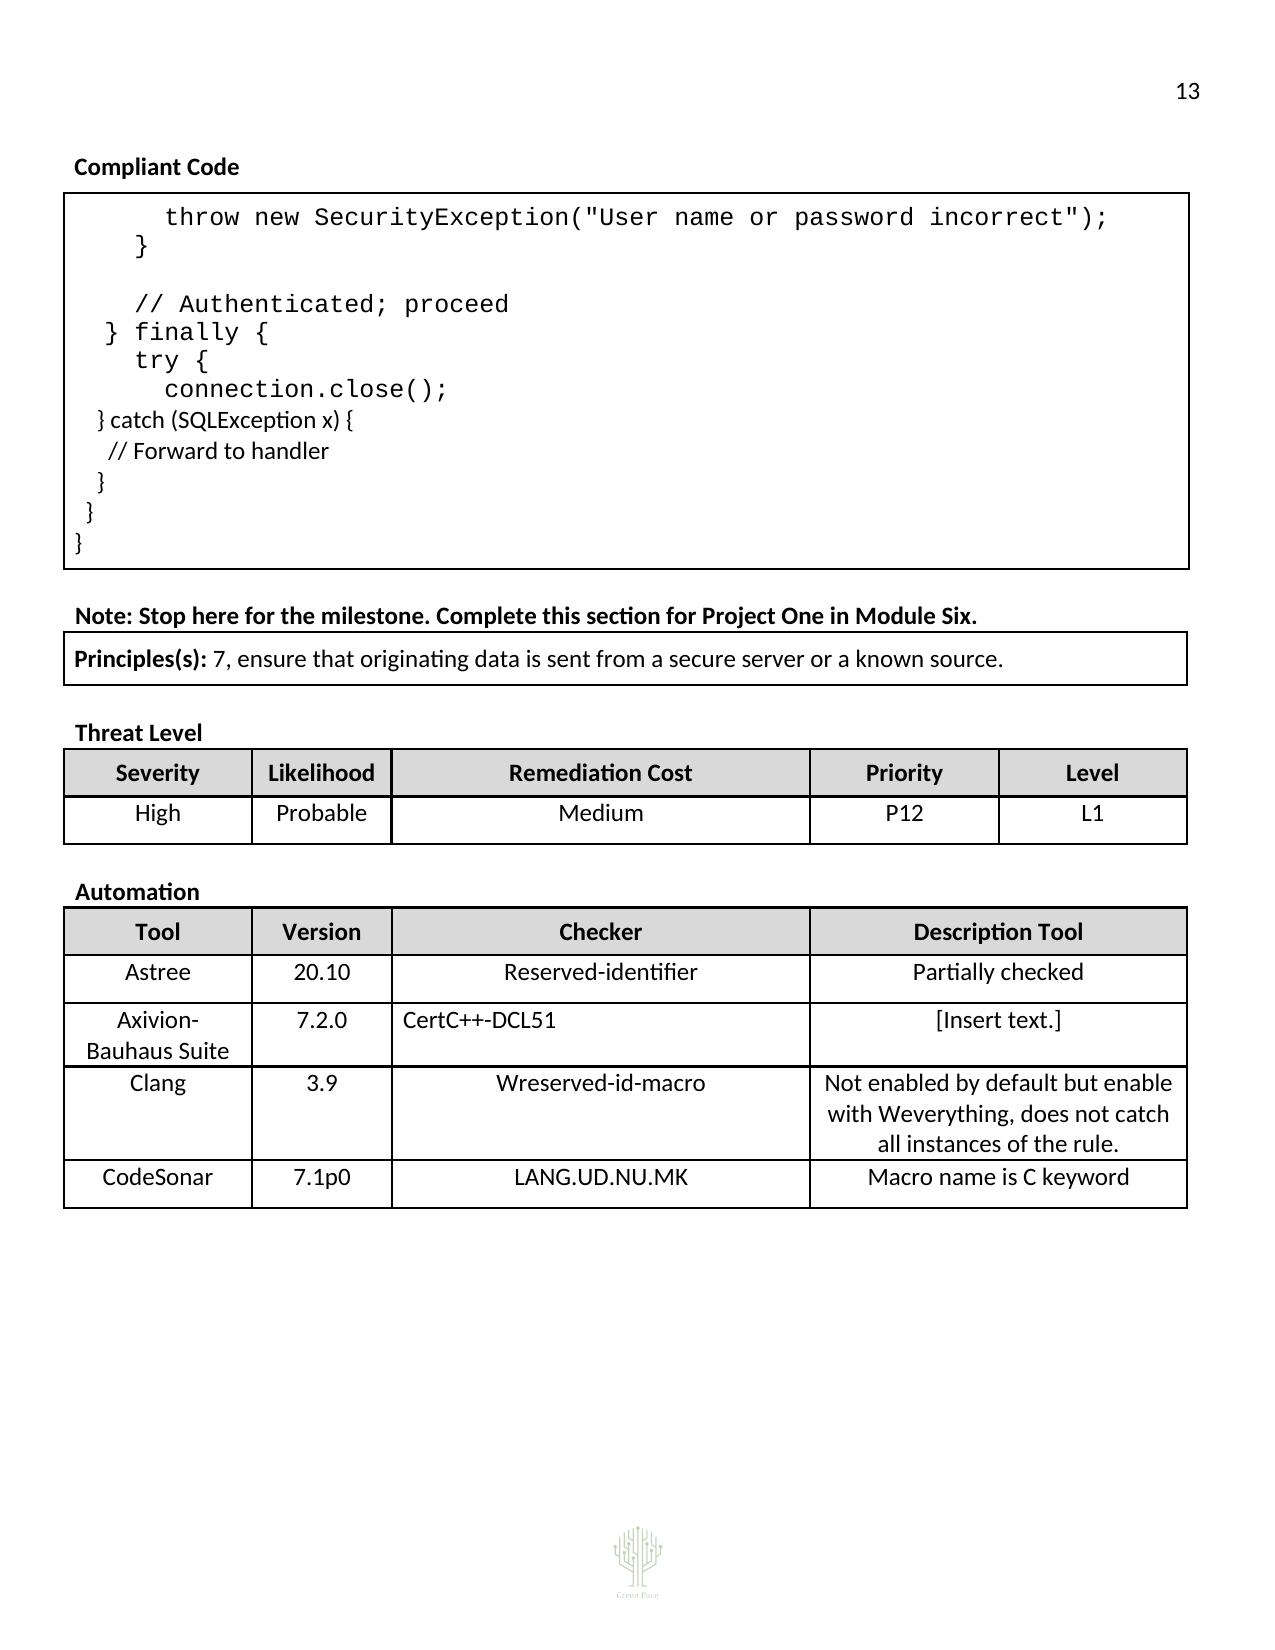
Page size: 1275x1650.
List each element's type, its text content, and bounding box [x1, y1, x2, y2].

table_cell 7.1p0 [253, 1161, 391, 1207]
table_cell Partially checked [811, 956, 1186, 1002]
table_cell LANG.UD.NU.MK [393, 1161, 809, 1207]
table_header Description Tool [811, 909, 1186, 954]
table_cell Clang [65, 1068, 251, 1159]
table_cell 3.9 [253, 1068, 391, 1159]
table_header Tool [65, 909, 251, 954]
table_header Checker [393, 909, 809, 954]
table_cell [Insert text.] [811, 1004, 1186, 1065]
table_cell Axivion-Bauhaus Suite [65, 1004, 251, 1065]
table_cell Not enabled by default but enable with Weverything, does not catch all instances of the rule. [811, 1068, 1186, 1159]
table_header Version [253, 909, 391, 954]
table_cell Astree [65, 956, 251, 1002]
table_cell Probable [253, 798, 390, 843]
table_cell P12 [811, 798, 998, 843]
table_header Principles(s): 7, ensure that originating data is sent from a secure server or a known source. [65, 633, 1186, 684]
table_cell Wreserved-id-macro [393, 1068, 809, 1159]
picture [605, 1521, 670, 1606]
text Automation [75, 876, 1200, 906]
table_cell CertC++-DCL51 [393, 1004, 809, 1065]
table_cell CodeSonar [65, 1161, 251, 1207]
text Note: Stop here for the milestone. Complete this section for Project One in Module Six. [75, 600, 1200, 631]
table_cell 7.2.0 [253, 1004, 391, 1065]
table_header Compliant Code [64, 140, 1189, 192]
table_cell L1 [1000, 798, 1186, 843]
table_header Likelihood [253, 750, 390, 795]
table_header Priority [811, 750, 998, 795]
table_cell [65, 194, 1188, 568]
table_cell 20.10 [253, 956, 391, 1002]
table_header Level [1000, 750, 1186, 795]
table_cell High [65, 798, 251, 843]
table_header Remediation Cost [393, 750, 809, 795]
text Threat Level [75, 717, 1200, 747]
table_cell Reserved-identifier [393, 956, 809, 1002]
table_cell Macro name is C keyword [811, 1161, 1186, 1207]
table_header Severity [65, 750, 251, 795]
table_cell Medium [393, 798, 809, 843]
